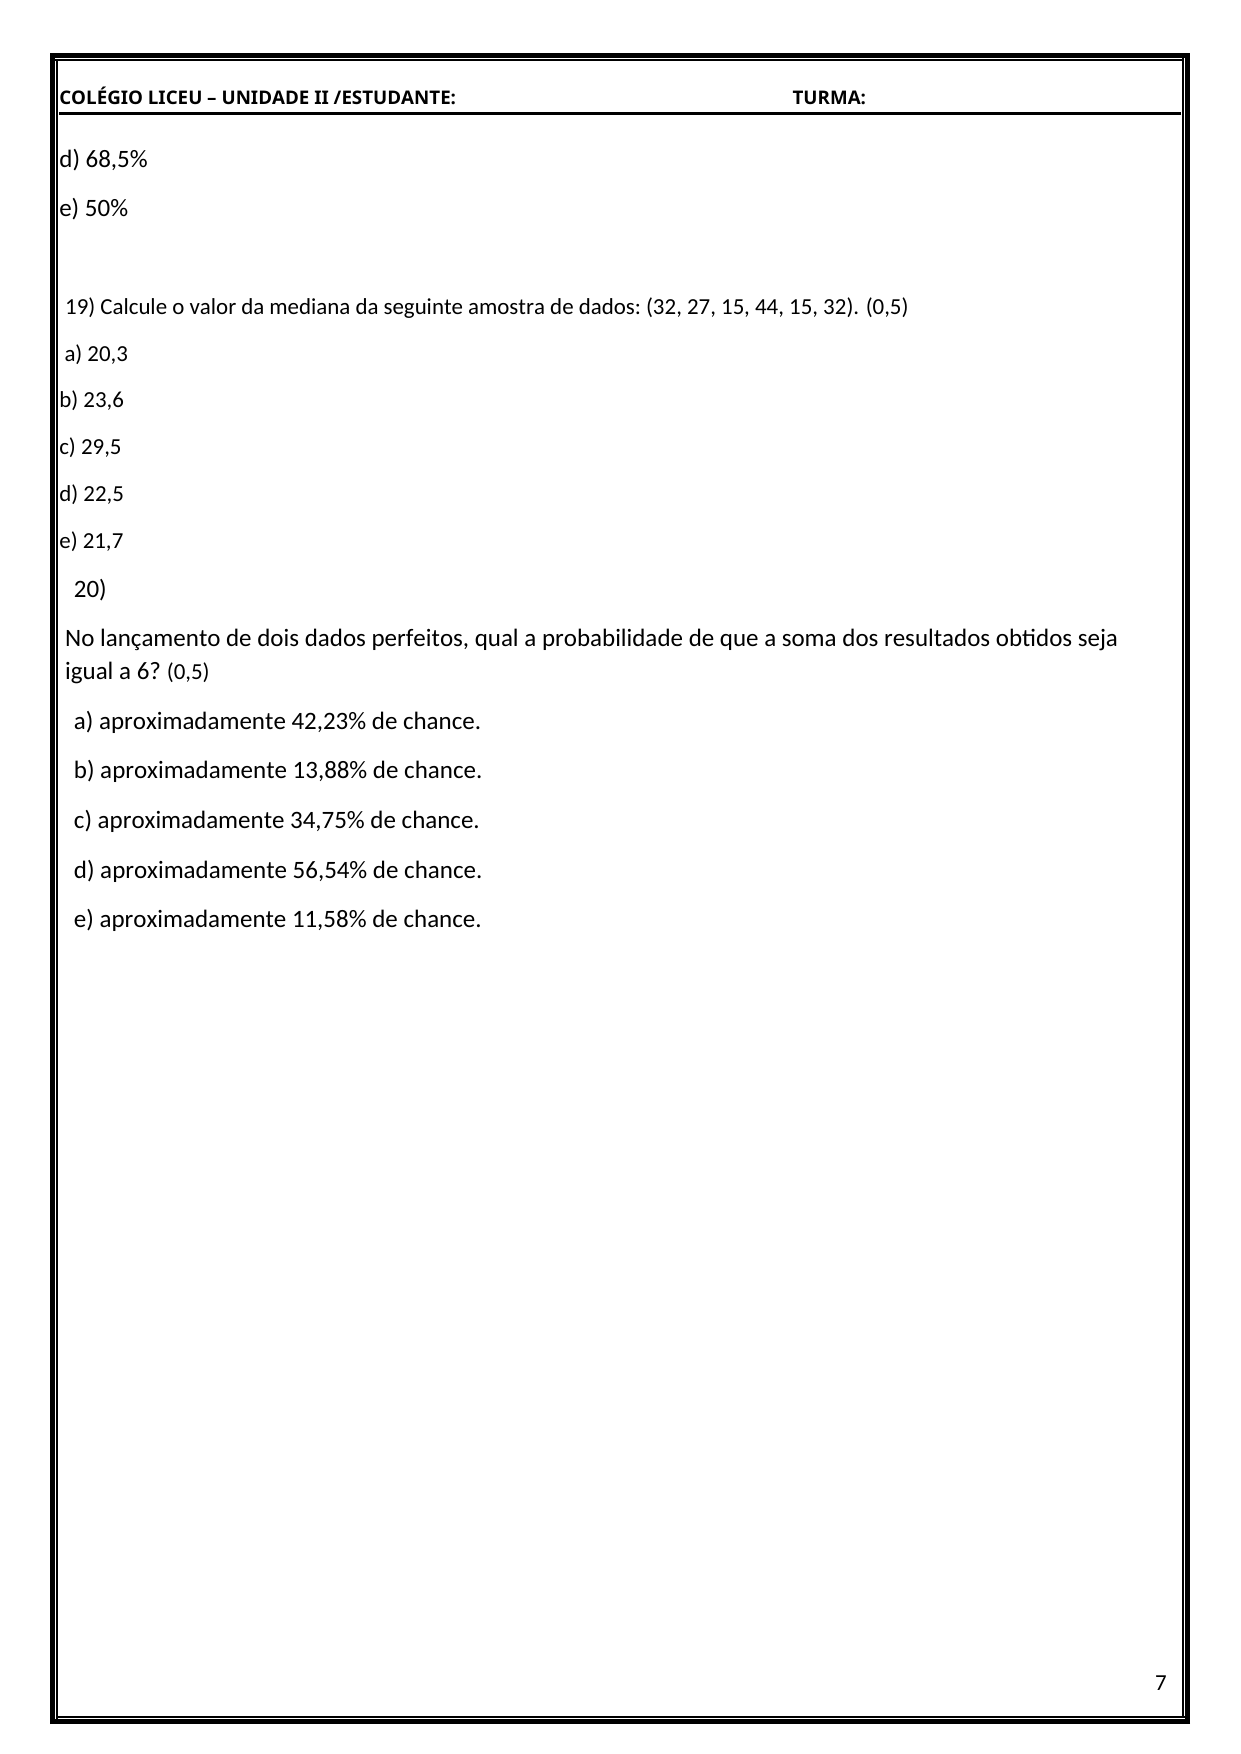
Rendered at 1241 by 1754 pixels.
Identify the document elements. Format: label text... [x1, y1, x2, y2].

text c) aproximadamente 34,75% de chance. [74, 804, 1167, 835]
text e) aproximadamente 11,58% de chance. [74, 903, 1167, 934]
text 20) Parte superior do formulário [74, 573, 1167, 603]
text d) 68,5% [59, 143, 1167, 173]
text No lançamento de dois dados perfeitos, qual a probabilidade de que a soma dos resultados obtidos seja igual a 6? (0,5) [65, 623, 1167, 686]
text a) aproximadamente 42,23% de chance. [74, 705, 1167, 736]
text e) 21,7 [59, 526, 1167, 554]
text a) 20,3 [59, 339, 1167, 367]
text c) 29,5 [59, 432, 1167, 460]
text b) 23,6 [59, 386, 1167, 413]
text 19) Calcule o valor da mediana da seguinte amostra de dados: (32, 27, 15, 44, 15, 32). (0,5) [65, 292, 1167, 320]
text d) aproximadamente 56,54% de chance. [74, 854, 1167, 884]
text b) aproximadamente 13,88% de chance. [74, 755, 1167, 785]
text e) 50% [59, 193, 1167, 223]
text d) 22,5 [59, 479, 1167, 507]
